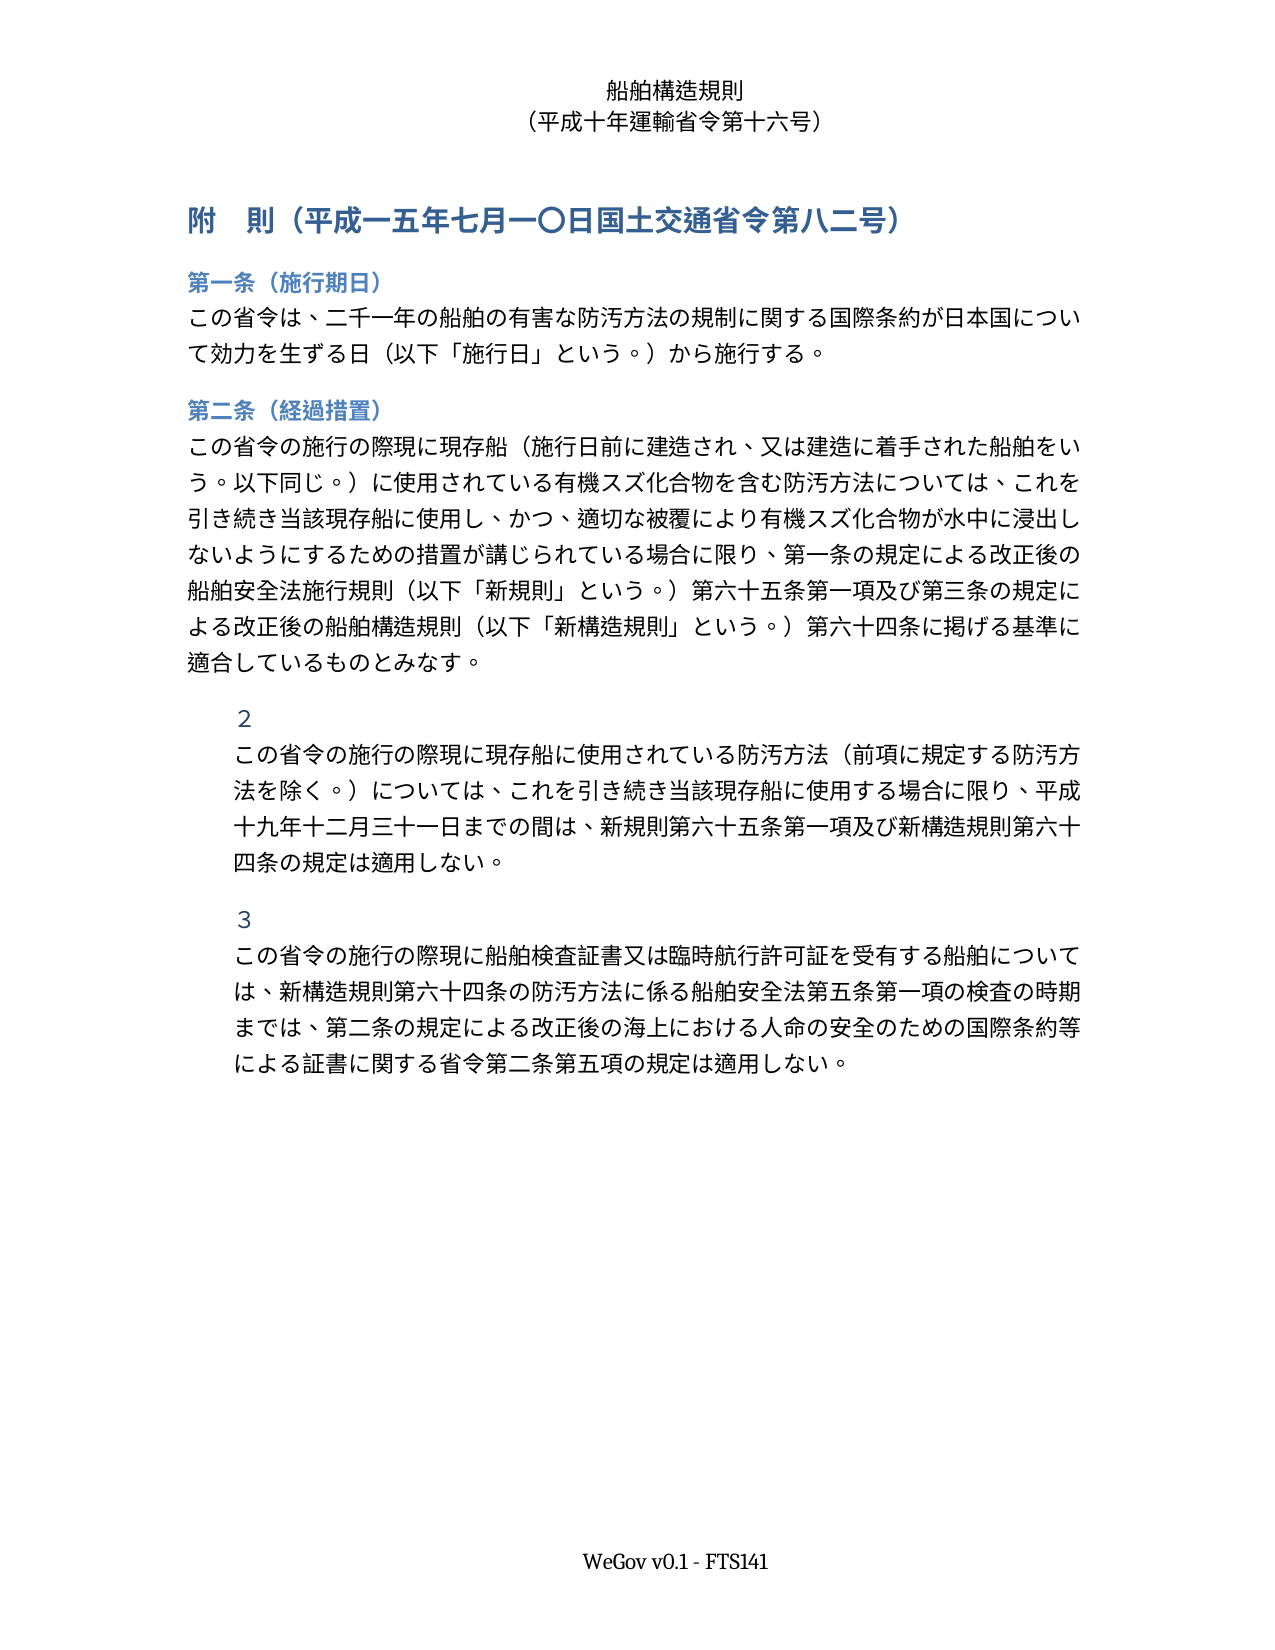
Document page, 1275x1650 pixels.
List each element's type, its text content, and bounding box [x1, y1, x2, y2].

text この省令の施行の際現に現存船に使用されている防汚方法（前項に規定する防汚方法を除く。）については、これを引き続き当該現存船に使用する場合に限り、平成十九年十二月三十一日までの間は、新規則第六十五条第一項及び新構造規則第六十四条の規定は適用しない。 [233, 739, 1087, 878]
subtitle ３ [233, 904, 1087, 935]
subtitle 第二条（経過措置） [187, 395, 1087, 426]
text この省令は、二千一年の船舶の有害な防汚方法の規制に関する国際条約が日本国について効力を生ずる日（以下「施行日」という。）から施行する。 [187, 302, 1087, 369]
text この省令の施行の際現に現存船（施行日前に建造され、又は建造に着手された船舶をいう。以下同じ。）に使用されている有機スズ化合物を含む防汚方法については、これを引き続き当該現存船に使用し、かつ、適切な被覆により有機スズ化合物が水中に浸出しないようにするための措置が講じられている場合に限り、第一条の規定による改正後の船舶安全法施行規則（以下「新規則」という。）第六十五条第一項及び第三条の規定による改正後の船舶構造規則（以下「新構造規則」という。）第六十四条に掲げる基準に適合しているものとみなす。 [187, 431, 1087, 678]
subtitle ２ [233, 703, 1087, 735]
subtitle 第一条（施行期日） [187, 266, 1087, 298]
text この省令の施行の際現に船舶検査証書又は臨時航行許可証を受有する船舶については、新構造規則第六十四条の防汚方法に係る船舶安全法第五条第一項の検査の時期までは、第二条の規定による改正後の海上における人命の安全のための国際条約等による証書に関する省令第二条第五項の規定は適用しない。 [233, 940, 1087, 1079]
subtitle 附 則（平成一五年七月一〇日国土交通省令第八二号） [187, 200, 1087, 240]
